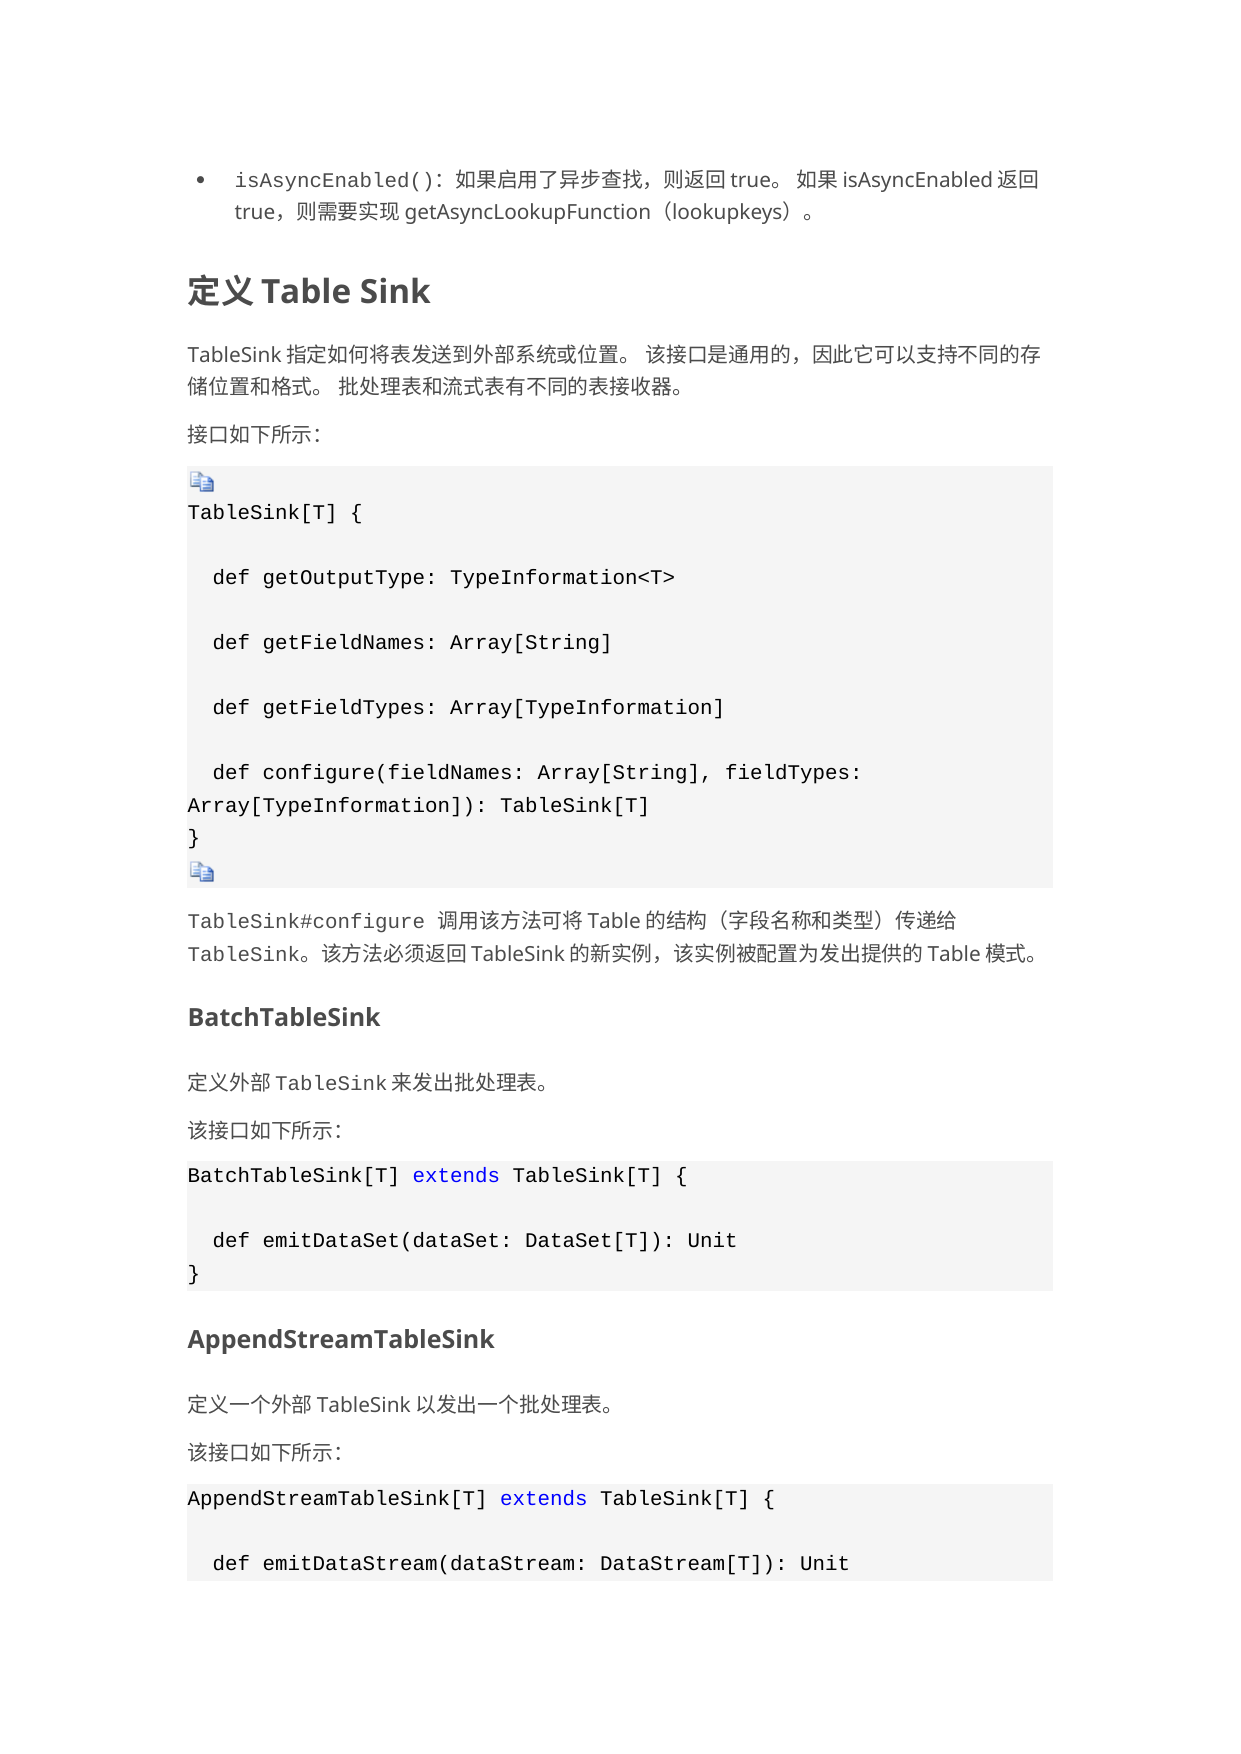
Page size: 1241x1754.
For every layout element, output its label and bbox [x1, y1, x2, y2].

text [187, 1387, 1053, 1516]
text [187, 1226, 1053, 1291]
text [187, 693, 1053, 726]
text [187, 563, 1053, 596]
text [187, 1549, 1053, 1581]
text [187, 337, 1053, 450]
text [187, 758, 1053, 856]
picture [187, 465, 219, 497]
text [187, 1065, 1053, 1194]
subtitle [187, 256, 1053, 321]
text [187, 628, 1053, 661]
picture [187, 855, 219, 887]
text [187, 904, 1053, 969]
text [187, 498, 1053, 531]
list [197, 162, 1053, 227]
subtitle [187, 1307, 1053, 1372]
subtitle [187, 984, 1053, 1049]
